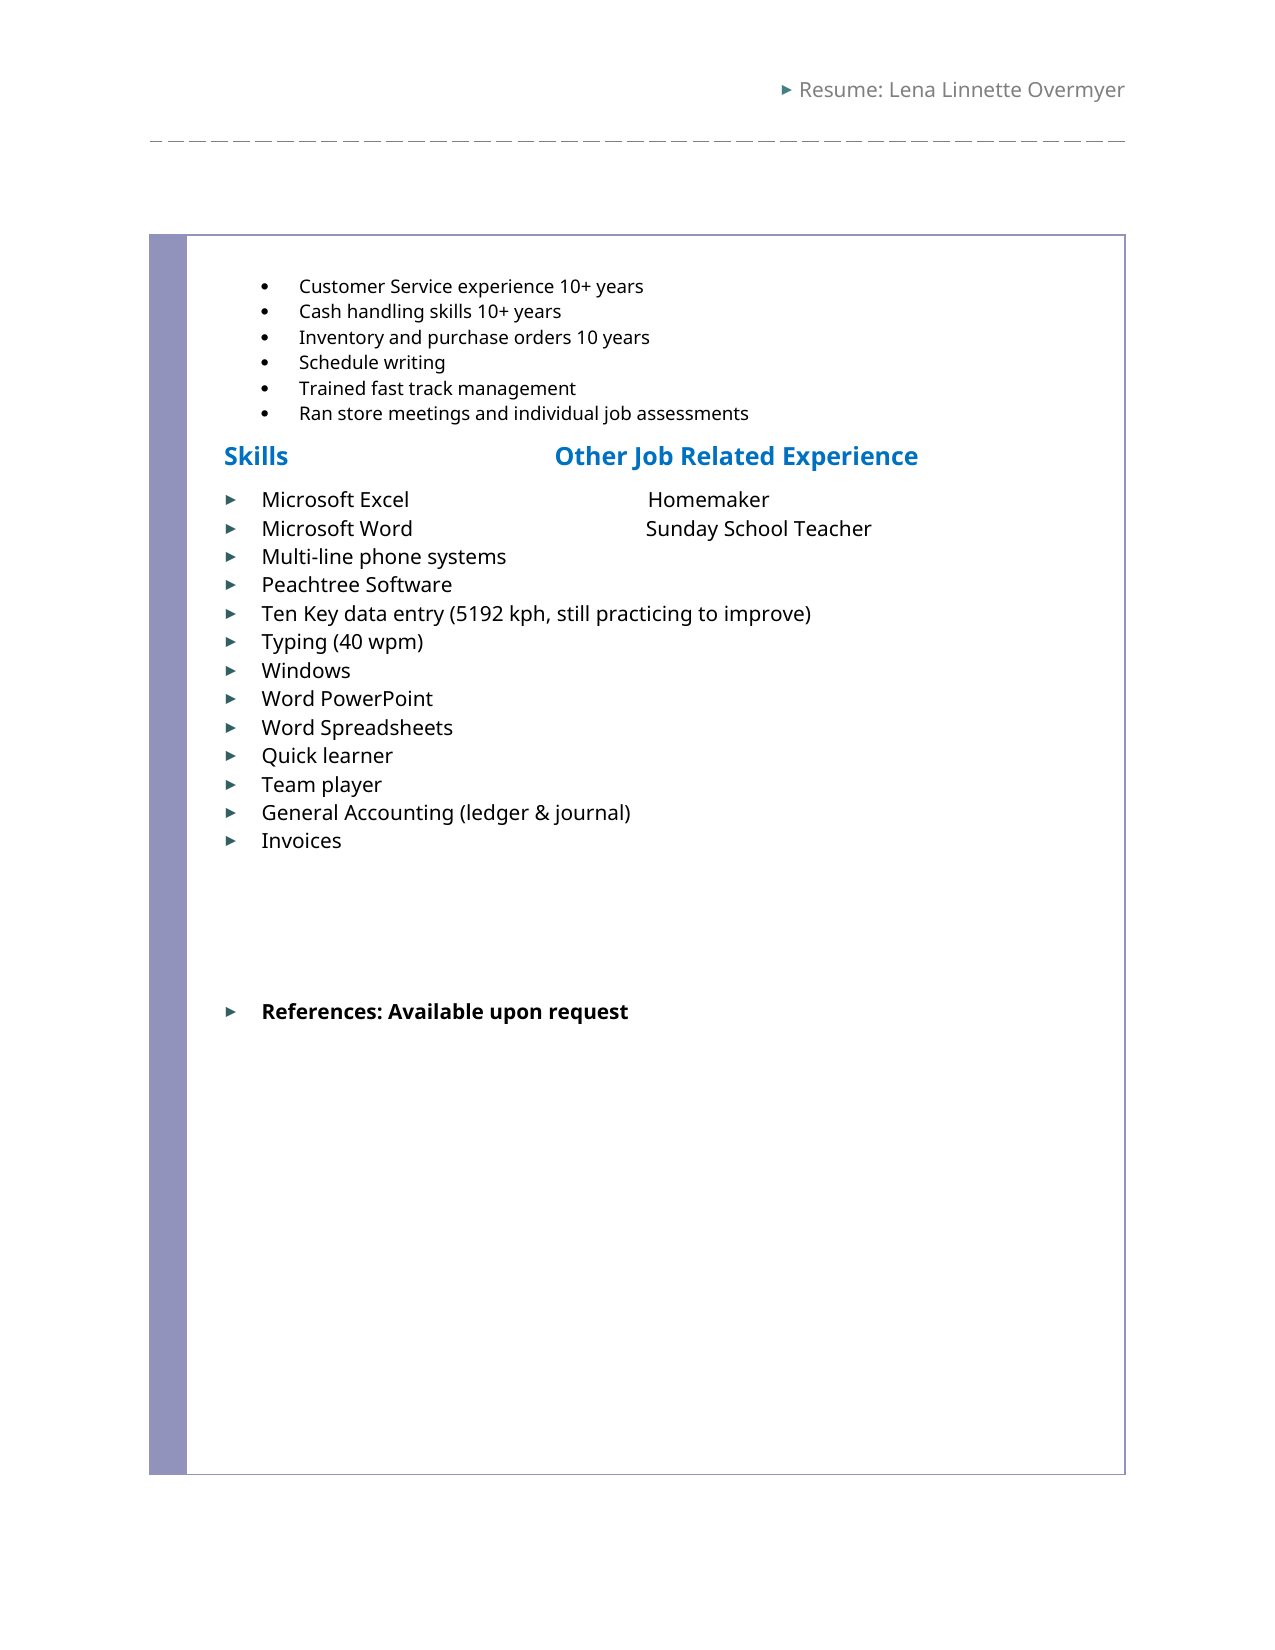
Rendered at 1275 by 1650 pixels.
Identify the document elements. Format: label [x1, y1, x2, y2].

table_header [187, 236, 1124, 1474]
table_header [151, 236, 186, 1474]
